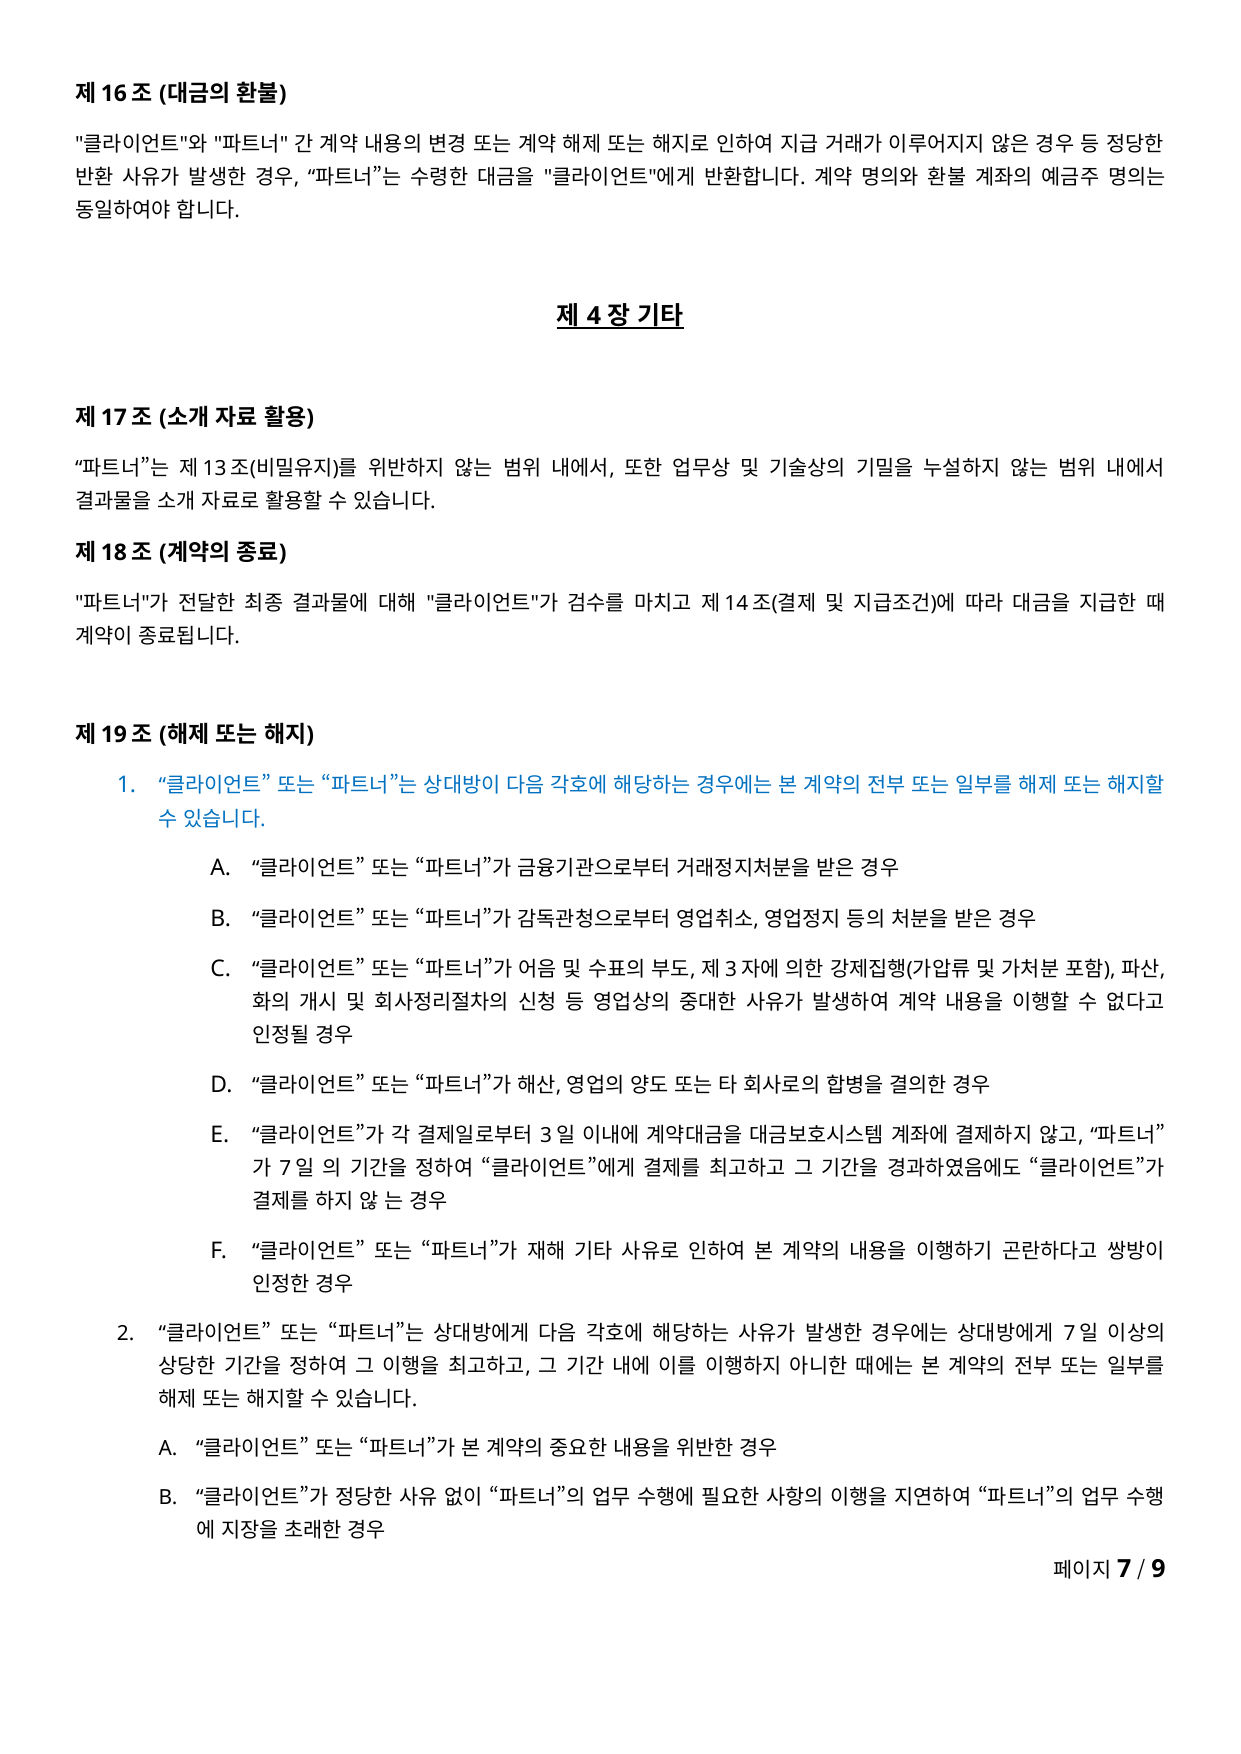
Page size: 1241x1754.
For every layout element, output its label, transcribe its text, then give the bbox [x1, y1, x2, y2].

list “클라이언트” 또는 “파트너”가 해산, 영업의 양도 또는 타 회사로의 합병을 결의한 경우 [210, 1067, 1165, 1099]
text 제17조 (소개 자료 활용) [75, 399, 1165, 432]
text 제16조 (대금의 환불) [75, 75, 1165, 108]
list “클라이언트” 또는 “파트너”는 상대방에게 다음 각호에 해당하는 사유가 발생한 경우에는 상대방에게 7일 이상의 상당한 기간을 정하여 그 이행을 최고하고, 그 기간 내에 이를 이행하지 아니한 때에는 본 계약의 전부 또는 일부를 해제 또는 해지할 수 있습니다. [117, 1316, 1165, 1412]
list “클라이언트”가 각 결제일로부터 3일 이내에 계약대금을 대금보호시스템 계좌에 결제하지 않고, “파트너”가 7일 의 기간을 정하여 “클라이언트”에게 결제를 최고하고 그 기간을 경과하였음에도 “클라이언트”가 결제를 하지 않 는 경우 [210, 1118, 1165, 1214]
list “클라이언트” 또는 “파트너”가 금융기관으로부터 거래정지처분을 받은 경우 [210, 851, 1165, 882]
text "클라이언트"와 "파트너" 간 계약 내용의 변경 또는 계약 해제 또는 해지로 인하여 지급 거래가 이루어지지 않은 경우 등 정당한 반환 사유가 발생한 경우, “파트너”는 수령한 대금을 "클라이언트"에게 반환합니다. 계약 명의와 환불 계좌의 예금주 명의는 동일하여야 합니다. [75, 128, 1165, 223]
text “파트너”는 제13조(비밀유지)를 위반하지 않는 범위 내에서, 또한 업무상 및 기술상의 기밀을 누설하지 않는 범위 내에서 결과물을 소개 자료로 활용할 수 있습니다. [75, 451, 1165, 514]
list “클라이언트” 또는 “파트너”가 재해 기타 사유로 인하여 본 계약의 내용을 이행하기 곤란하다고 쌍방이 인정한 경우 [210, 1233, 1165, 1297]
text "파트너"가 전달한 최종 결과물에 대해 "클라이언트"가 검수를 마치고 제14조(결제 및 지급조건)에 따라 대금을 지급한 때 계약이 종료됩니다. [75, 586, 1165, 649]
text 제18조 (계약의 종료) [75, 533, 1165, 567]
list “클라이언트” 또는 “파트너”가 어음 및 수표의 부도, 제3자에 의한 강제집행(가압류 및 가처분 포함), 파산, 화의 개시 및 회사정리절차의 신청 등 영업상의 중대한 사유가 발생하여 계약 내용을 이행할 수 없다고 인정될 경우 [210, 952, 1165, 1048]
list “클라이언트” 또는 “파트너”가 본 계약의 중요한 내용을 위반한 경우 [158, 1431, 1165, 1462]
text 제19조 (해제 또는 해지) [75, 716, 1165, 749]
list “클라이언트” 또는 “파트너”가 감독관청으로부터 영업취소, 영업정지 등의 처분을 받은 경우 [210, 902, 1165, 933]
list “클라이언트” 또는 “파트너”는 상대방이 다음 각호에 해당하는 경우에는 본 계약의 전부 또는 일부를 해제 또는 해지할 수 있습니다. [117, 768, 1165, 832]
text 제 4 장 기타 [75, 296, 1165, 332]
list “클라이언트”가 정당한 사유 없이 “파트너”의 업무 수행에 필요한 사항의 이행을 지연하여 “파트너”의 업무 수행 에 지장을 초래한 경우 [158, 1481, 1165, 1543]
